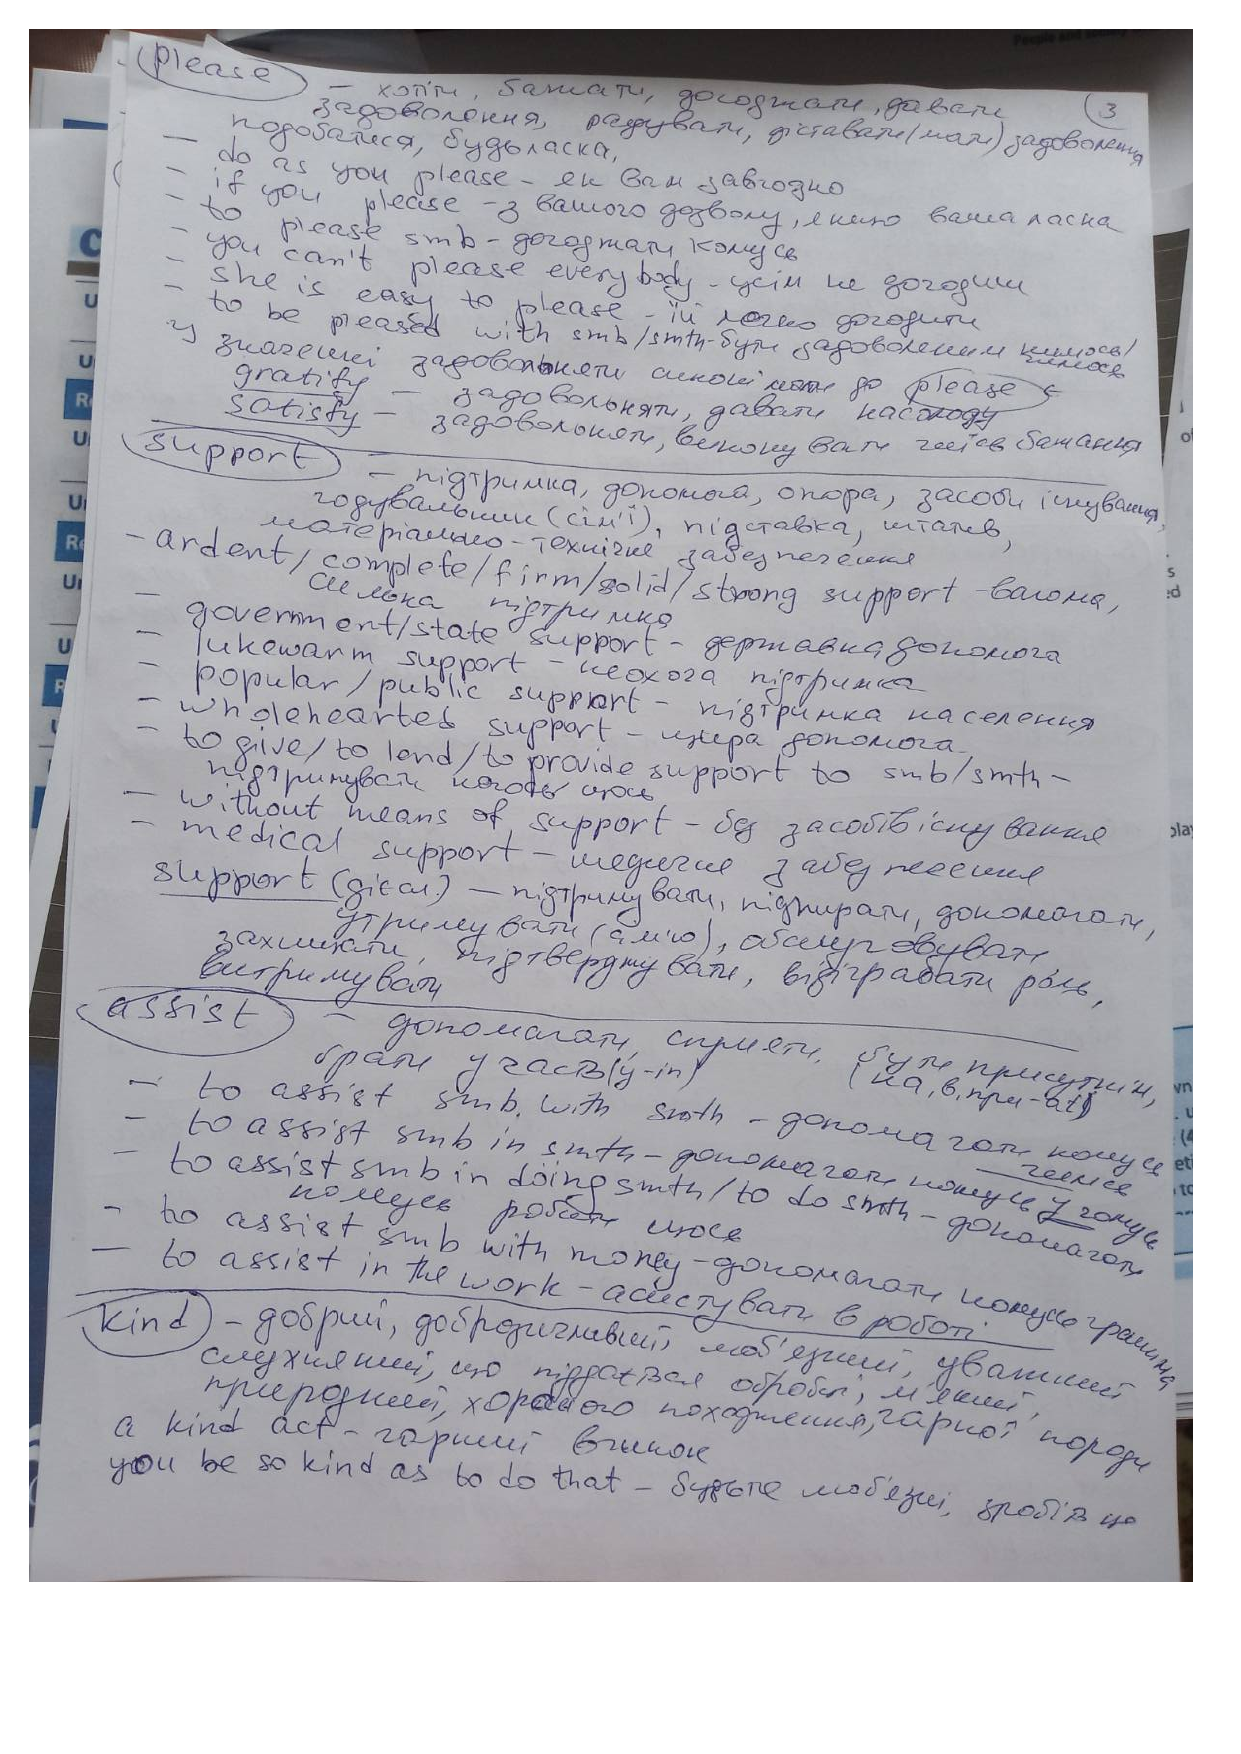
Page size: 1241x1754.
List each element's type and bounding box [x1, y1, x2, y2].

picture [29, 29, 1193, 1582]
